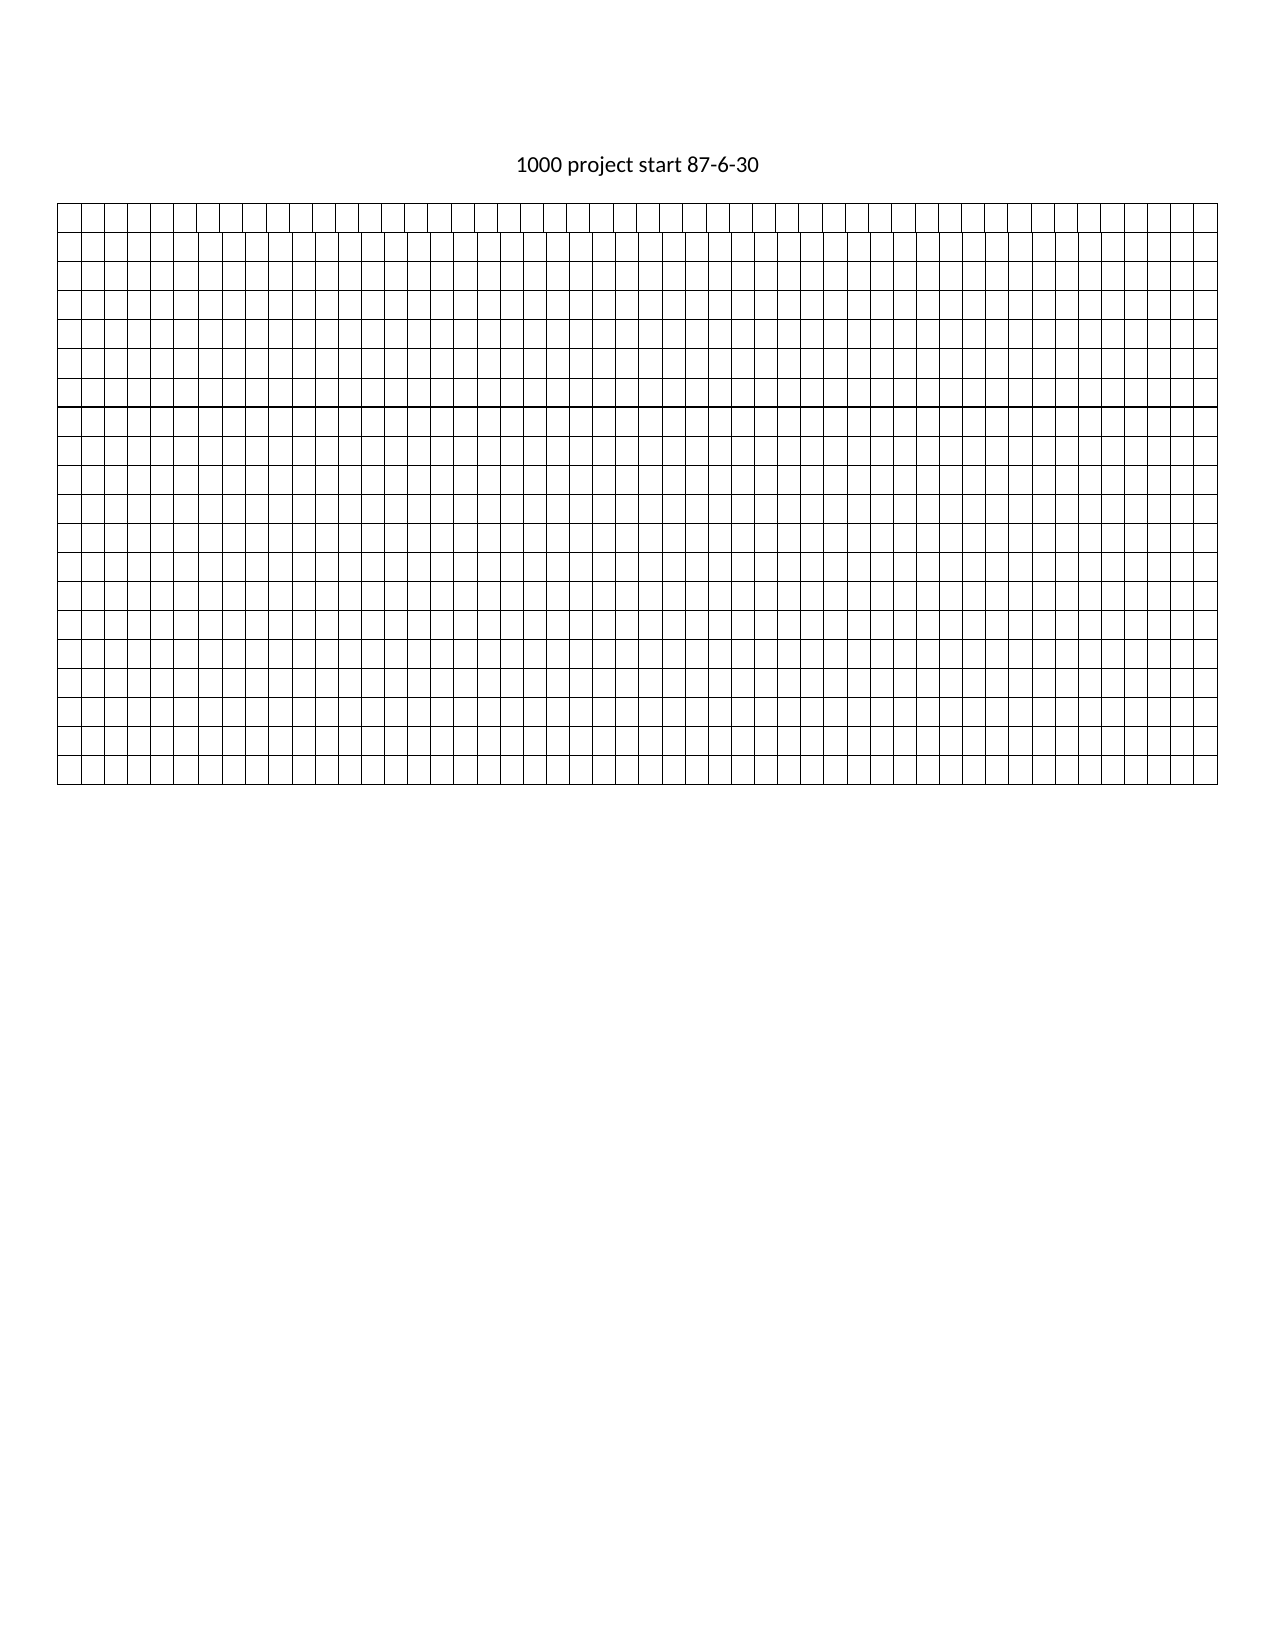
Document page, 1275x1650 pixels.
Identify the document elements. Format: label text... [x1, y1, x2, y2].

table_cell [293, 756, 315, 784]
table_cell [848, 669, 870, 697]
table_cell [547, 466, 569, 494]
table_cell [385, 669, 407, 697]
table_cell [501, 640, 523, 668]
table_cell [128, 291, 150, 319]
table_cell [151, 320, 173, 348]
table_cell [128, 524, 150, 552]
table_cell [431, 495, 453, 523]
table_header [916, 204, 938, 232]
table_cell [593, 756, 615, 784]
table_cell [128, 756, 150, 784]
table_cell [478, 553, 500, 581]
table_cell [199, 640, 222, 668]
table_cell [316, 524, 338, 552]
table_cell [151, 727, 173, 755]
table_cell [1009, 495, 1032, 523]
table_cell [663, 437, 685, 464]
table_cell [454, 349, 477, 377]
table_cell [246, 262, 268, 290]
table_cell [151, 582, 173, 610]
table_cell [501, 320, 523, 348]
table_cell [871, 233, 893, 261]
table_cell [316, 698, 338, 726]
table_cell [478, 233, 500, 261]
table_cell [1056, 640, 1078, 668]
table_cell [478, 727, 500, 755]
table_cell [755, 466, 777, 494]
table_cell [963, 291, 985, 319]
table_cell [709, 756, 731, 784]
table_cell [547, 756, 569, 784]
table_cell [639, 291, 662, 319]
table_header [174, 204, 196, 232]
table_cell [1033, 553, 1055, 581]
table_cell [1194, 379, 1217, 406]
table_cell [801, 262, 823, 290]
table_cell [316, 320, 338, 348]
table_cell [871, 553, 893, 581]
table_cell [1148, 495, 1170, 523]
table_cell [246, 291, 268, 319]
table_header [660, 204, 682, 232]
table_cell [478, 320, 500, 348]
table_cell [1056, 349, 1078, 377]
table_cell [174, 262, 198, 290]
table_cell [128, 233, 150, 261]
table_cell [639, 379, 662, 406]
table_cell [174, 233, 198, 261]
table_cell [58, 727, 81, 755]
table_header [290, 204, 312, 232]
table_cell [894, 320, 916, 348]
table_cell [639, 553, 662, 581]
table_cell [1125, 291, 1147, 319]
table_cell [431, 437, 453, 464]
table_cell [293, 698, 315, 726]
table_cell [174, 611, 198, 639]
table_cell [174, 756, 198, 784]
table_cell [223, 320, 245, 348]
table_cell [570, 640, 592, 668]
table_cell [408, 582, 430, 610]
table_cell [362, 379, 384, 406]
table_cell [732, 756, 754, 784]
table_cell [1102, 553, 1124, 581]
table_cell [663, 640, 685, 668]
table_cell [408, 698, 430, 726]
table_cell [755, 379, 777, 406]
table_cell [547, 553, 569, 581]
table_cell [570, 262, 592, 290]
table_cell [128, 669, 150, 697]
table_cell [663, 379, 685, 406]
table_header [1125, 204, 1147, 232]
table_cell [1079, 495, 1101, 523]
table_cell [269, 553, 292, 581]
table_cell [339, 291, 361, 319]
table_cell [547, 669, 569, 697]
table_cell [709, 233, 731, 261]
table_cell [362, 291, 384, 319]
table_cell [385, 524, 407, 552]
table_cell [58, 524, 81, 552]
table_cell [940, 727, 962, 755]
table_cell [82, 669, 104, 697]
table_cell [454, 582, 477, 610]
table_header [614, 204, 636, 232]
table_cell [755, 669, 777, 697]
table_cell [174, 291, 198, 319]
table_cell [778, 233, 800, 261]
table_cell [1079, 727, 1101, 755]
table_cell [894, 727, 916, 755]
table_cell [105, 553, 127, 581]
table_cell [316, 669, 338, 697]
table_cell [894, 495, 916, 523]
table_cell [316, 495, 338, 523]
table_cell [709, 437, 731, 464]
table_cell [755, 408, 777, 436]
table_cell [663, 669, 685, 697]
table_cell [316, 611, 338, 639]
table_cell [778, 553, 800, 581]
table_cell [1194, 756, 1217, 784]
table_cell [940, 756, 962, 784]
table_cell [1033, 379, 1055, 406]
table_cell [1033, 698, 1055, 726]
table_cell [871, 611, 893, 639]
table_cell [339, 408, 361, 436]
table_cell [501, 553, 523, 581]
table_cell [824, 669, 847, 697]
table_cell [385, 291, 407, 319]
table_cell [1125, 669, 1147, 697]
table_cell [82, 262, 104, 290]
table_cell [848, 495, 870, 523]
table_cell [848, 640, 870, 668]
table_cell [431, 640, 453, 668]
table_cell [339, 553, 361, 581]
table_cell [986, 379, 1008, 406]
table_cell [871, 262, 893, 290]
table_header [105, 204, 127, 232]
table_cell [199, 611, 222, 639]
table_cell [570, 756, 592, 784]
table_cell [246, 379, 268, 406]
table_cell [362, 437, 384, 464]
table_cell [293, 466, 315, 494]
table_cell [1056, 524, 1078, 552]
table_cell [105, 466, 127, 494]
table_cell [778, 582, 800, 610]
table_cell [58, 233, 81, 261]
table_cell [408, 495, 430, 523]
table_cell [963, 756, 985, 784]
table_cell [986, 524, 1008, 552]
table_cell [524, 495, 546, 523]
table_cell [1102, 669, 1124, 697]
table_cell [801, 349, 823, 377]
table_cell [58, 582, 81, 610]
table_cell [524, 233, 546, 261]
table_cell [917, 262, 939, 290]
table_cell [963, 466, 985, 494]
table_cell [1079, 756, 1101, 784]
table_cell [246, 582, 268, 610]
table_cell [1125, 437, 1147, 464]
table_header [475, 204, 497, 232]
table_cell [917, 466, 939, 494]
table_cell [454, 756, 477, 784]
table_cell [454, 640, 477, 668]
table_cell [1171, 611, 1193, 639]
table_cell [105, 320, 127, 348]
table_cell [917, 582, 939, 610]
table_cell [316, 553, 338, 581]
table_cell [663, 524, 685, 552]
table_cell [223, 640, 245, 668]
table_cell [105, 291, 127, 319]
table_header [336, 204, 358, 232]
table_cell [570, 437, 592, 464]
table_cell [1125, 756, 1147, 784]
table_cell [362, 611, 384, 639]
table_cell [269, 262, 292, 290]
table_cell [431, 524, 453, 552]
table_cell [1079, 524, 1101, 552]
table_header [313, 204, 335, 232]
table_cell [1009, 727, 1032, 755]
table_cell [408, 379, 430, 406]
table_cell [431, 756, 453, 784]
table_cell [963, 727, 985, 755]
table_cell [732, 233, 754, 261]
table_cell [547, 640, 569, 668]
table_cell [82, 698, 104, 726]
table_cell [408, 524, 430, 552]
table_cell [58, 262, 81, 290]
table_cell [755, 262, 777, 290]
table_cell [339, 233, 361, 261]
table_header [197, 204, 219, 232]
table_cell [82, 320, 104, 348]
table_cell [639, 262, 662, 290]
table_cell [755, 437, 777, 464]
table_cell [128, 379, 150, 406]
table_cell [547, 408, 569, 436]
table_cell [385, 611, 407, 639]
table_cell [1171, 233, 1193, 261]
table_cell [1171, 291, 1193, 319]
table_cell [524, 320, 546, 348]
table_cell [1102, 466, 1124, 494]
table_cell [894, 669, 916, 697]
table_cell [1079, 437, 1101, 464]
table_cell [524, 669, 546, 697]
table_cell [917, 640, 939, 668]
table_cell [778, 727, 800, 755]
table_cell [408, 611, 430, 639]
table_cell [963, 611, 985, 639]
table_cell [293, 640, 315, 668]
table_cell [894, 524, 916, 552]
table_cell [616, 611, 638, 639]
table_header [962, 204, 984, 232]
table_cell [1171, 349, 1193, 377]
table_cell [362, 524, 384, 552]
table_cell [478, 437, 500, 464]
table_cell [501, 262, 523, 290]
table_cell [963, 262, 985, 290]
table_cell [1194, 553, 1217, 581]
table_cell [1148, 233, 1170, 261]
table_cell [293, 495, 315, 523]
table_cell [223, 291, 245, 319]
table_cell [616, 524, 638, 552]
table_cell [663, 611, 685, 639]
table_cell [199, 553, 222, 581]
table_cell [1102, 524, 1124, 552]
table_cell [1102, 233, 1124, 261]
table_cell [82, 524, 104, 552]
table_cell [1033, 756, 1055, 784]
table_cell [223, 756, 245, 784]
table_header [892, 204, 915, 232]
table_cell [58, 640, 81, 668]
table_cell [316, 291, 338, 319]
table_cell [593, 408, 615, 436]
table_cell [871, 320, 893, 348]
table_cell [1102, 437, 1124, 464]
table_cell [570, 698, 592, 726]
table_cell [174, 669, 198, 697]
table_cell [105, 756, 127, 784]
table_cell [686, 756, 708, 784]
table_cell [824, 233, 847, 261]
table_cell [616, 291, 638, 319]
table_cell [801, 233, 823, 261]
table_cell [709, 727, 731, 755]
table_cell [639, 524, 662, 552]
table_cell [1079, 320, 1101, 348]
table_cell [269, 233, 292, 261]
table_cell [547, 524, 569, 552]
table_cell [755, 291, 777, 319]
table_cell [732, 698, 754, 726]
table_cell [570, 553, 592, 581]
table_cell [801, 466, 823, 494]
table_cell [986, 582, 1008, 610]
table_cell [686, 349, 708, 377]
table_cell [408, 349, 430, 377]
table_cell [293, 582, 315, 610]
table_header [452, 204, 474, 232]
table_cell [848, 524, 870, 552]
table_cell [778, 611, 800, 639]
table_cell [199, 262, 222, 290]
table_cell [316, 408, 338, 436]
table_cell [223, 495, 245, 523]
table_cell [801, 379, 823, 406]
table_cell [894, 582, 916, 610]
table_cell [616, 437, 638, 464]
table_cell [1033, 408, 1055, 436]
table_cell [963, 495, 985, 523]
table_cell [174, 727, 198, 755]
table_cell [801, 437, 823, 464]
table_cell [199, 233, 222, 261]
table_cell [663, 349, 685, 377]
table_cell [501, 495, 523, 523]
table_cell [1009, 437, 1032, 464]
table_cell [58, 320, 81, 348]
table_cell [339, 611, 361, 639]
table_cell [1148, 756, 1170, 784]
table_cell [1148, 379, 1170, 406]
table_cell [223, 466, 245, 494]
table_cell [917, 669, 939, 697]
table_cell [732, 669, 754, 697]
table_cell [732, 437, 754, 464]
table_cell [246, 320, 268, 348]
table_cell [1009, 291, 1032, 319]
table_cell [293, 437, 315, 464]
table_cell [454, 437, 477, 464]
table_cell [339, 466, 361, 494]
table_cell [454, 553, 477, 581]
table_cell [917, 727, 939, 755]
table_cell [778, 466, 800, 494]
table_cell [128, 349, 150, 377]
table_cell [547, 727, 569, 755]
table_cell [151, 640, 173, 668]
table_cell [339, 756, 361, 784]
table_cell [151, 437, 173, 464]
table_cell [1033, 466, 1055, 494]
table_cell [848, 437, 870, 464]
table_cell [663, 727, 685, 755]
table_cell [58, 349, 81, 377]
table_cell [524, 349, 546, 377]
table_cell [223, 727, 245, 755]
table_cell [848, 553, 870, 581]
table_cell [1056, 233, 1078, 261]
table_cell [478, 698, 500, 726]
table_cell [82, 756, 104, 784]
table_cell [1033, 727, 1055, 755]
table_cell [1171, 262, 1193, 290]
table_cell [1125, 466, 1147, 494]
table_cell [755, 582, 777, 610]
table_cell [1171, 553, 1193, 581]
table_cell [1102, 291, 1124, 319]
table_cell [269, 379, 292, 406]
table_cell [824, 262, 847, 290]
table_cell [1125, 320, 1147, 348]
table_cell [1125, 408, 1147, 436]
table_cell [293, 320, 315, 348]
table_cell [1194, 669, 1217, 697]
table_cell [385, 553, 407, 581]
table_cell [986, 495, 1008, 523]
table_cell [82, 727, 104, 755]
table_cell [547, 437, 569, 464]
table_cell [454, 320, 477, 348]
table_cell [917, 379, 939, 406]
table_cell [316, 640, 338, 668]
table_cell [824, 524, 847, 552]
table_cell [940, 349, 962, 377]
table_cell [1033, 582, 1055, 610]
table_cell [894, 291, 916, 319]
table_cell [1009, 320, 1032, 348]
table_cell [362, 320, 384, 348]
table_cell [1194, 466, 1217, 494]
table_cell [82, 553, 104, 581]
table_cell [385, 408, 407, 436]
table_cell [199, 727, 222, 755]
table_cell [1079, 698, 1101, 726]
table_cell [385, 233, 407, 261]
table_cell [105, 379, 127, 406]
table_cell [709, 524, 731, 552]
table_cell [686, 669, 708, 697]
table_cell [1009, 233, 1032, 261]
table_header [985, 204, 1007, 232]
table_cell [151, 349, 173, 377]
table_cell [246, 669, 268, 697]
table_cell [871, 756, 893, 784]
table_cell [894, 408, 916, 436]
table_header [382, 204, 404, 232]
table_cell [686, 727, 708, 755]
table_cell [501, 756, 523, 784]
table_cell [128, 495, 150, 523]
table_cell [269, 727, 292, 755]
table_cell [963, 320, 985, 348]
table_cell [151, 291, 173, 319]
table_cell [801, 582, 823, 610]
table_cell [616, 698, 638, 726]
table_cell [385, 698, 407, 726]
table_cell [686, 640, 708, 668]
table_cell [293, 611, 315, 639]
table_cell [454, 669, 477, 697]
table_cell [755, 727, 777, 755]
table_cell [524, 611, 546, 639]
table_cell [199, 466, 222, 494]
table_cell [339, 349, 361, 377]
table_cell [547, 349, 569, 377]
table_cell [1009, 379, 1032, 406]
table_cell [199, 349, 222, 377]
table_cell [570, 291, 592, 319]
table_cell [616, 379, 638, 406]
table_cell [824, 553, 847, 581]
table_cell [199, 437, 222, 464]
table_cell [151, 669, 173, 697]
table_cell [246, 756, 268, 784]
table_cell [547, 698, 569, 726]
table_cell [362, 698, 384, 726]
table_cell [501, 611, 523, 639]
table_cell [269, 291, 292, 319]
table_cell [431, 262, 453, 290]
table_cell [778, 437, 800, 464]
table_header [1194, 204, 1217, 232]
table_cell [174, 349, 198, 377]
table_cell [105, 640, 127, 668]
table_cell [663, 408, 685, 436]
table_header [1171, 204, 1193, 232]
table_cell [501, 582, 523, 610]
table_cell [686, 698, 708, 726]
table_cell [917, 233, 939, 261]
table_header [1008, 204, 1031, 232]
table_cell [454, 466, 477, 494]
table_cell [1009, 349, 1032, 377]
table_cell [547, 320, 569, 348]
table_header [799, 204, 822, 232]
table_cell [269, 495, 292, 523]
table_cell [824, 611, 847, 639]
table_cell [755, 349, 777, 377]
table_cell [963, 582, 985, 610]
table_cell [1056, 669, 1078, 697]
table_cell [454, 495, 477, 523]
table_cell [963, 524, 985, 552]
table_cell [1056, 727, 1078, 755]
table_cell [1171, 756, 1193, 784]
table_cell [986, 291, 1008, 319]
table_cell [1194, 727, 1217, 755]
table_cell [732, 349, 754, 377]
table_cell [385, 466, 407, 494]
table_cell [1125, 582, 1147, 610]
table_cell [686, 379, 708, 406]
table_cell [431, 669, 453, 697]
table_cell [940, 524, 962, 552]
table_header [128, 204, 150, 232]
table_cell [58, 553, 81, 581]
table_cell [547, 262, 569, 290]
table_cell [570, 466, 592, 494]
table_cell [293, 349, 315, 377]
table_cell [917, 611, 939, 639]
table_cell [339, 640, 361, 668]
table_cell [663, 495, 685, 523]
table_cell [199, 756, 222, 784]
table_cell [174, 379, 198, 406]
table_cell [1009, 669, 1032, 697]
table_cell [1102, 727, 1124, 755]
table_cell [246, 437, 268, 464]
table_cell [501, 349, 523, 377]
table_cell [732, 408, 754, 436]
table_cell [894, 553, 916, 581]
table_cell [709, 349, 731, 377]
table_cell [1079, 669, 1101, 697]
table_cell [431, 466, 453, 494]
table_cell [824, 495, 847, 523]
table_cell [385, 437, 407, 464]
table_cell [501, 466, 523, 494]
table_cell [1171, 698, 1193, 726]
table_cell [1033, 495, 1055, 523]
table_cell [732, 379, 754, 406]
table_cell [871, 437, 893, 464]
table_cell [824, 640, 847, 668]
table_cell [1148, 524, 1170, 552]
table_cell [639, 727, 662, 755]
table_header [1148, 204, 1170, 232]
table_cell [269, 756, 292, 784]
table_cell [454, 233, 477, 261]
table_cell [246, 640, 268, 668]
table_cell [1079, 262, 1101, 290]
table_cell [246, 233, 268, 261]
table_cell [1125, 233, 1147, 261]
table_cell [1033, 437, 1055, 464]
table_header [498, 204, 520, 232]
table_cell [778, 320, 800, 348]
table_cell [246, 553, 268, 581]
table_cell [524, 582, 546, 610]
table_cell [82, 408, 104, 436]
table_cell [339, 495, 361, 523]
table_cell [293, 727, 315, 755]
table_cell [1125, 553, 1147, 581]
table_header [939, 204, 961, 232]
table_cell [269, 698, 292, 726]
table_cell [871, 291, 893, 319]
table_cell [58, 495, 81, 523]
table_cell [824, 320, 847, 348]
table_cell [639, 408, 662, 436]
table_cell [174, 466, 198, 494]
table_cell [1102, 349, 1124, 377]
table_cell [524, 727, 546, 755]
table_cell [871, 408, 893, 436]
table_cell [431, 698, 453, 726]
table_cell [709, 291, 731, 319]
table_cell [1009, 553, 1032, 581]
table_cell [778, 291, 800, 319]
table_cell [339, 437, 361, 464]
table_cell [385, 320, 407, 348]
table_cell [339, 727, 361, 755]
table_cell [82, 233, 104, 261]
table_cell [894, 756, 916, 784]
table_cell [246, 495, 268, 523]
table_cell [431, 233, 453, 261]
table_cell [128, 611, 150, 639]
table_cell [940, 262, 962, 290]
table_cell [755, 553, 777, 581]
table_cell [848, 408, 870, 436]
table_cell [1194, 320, 1217, 348]
table_cell [1148, 669, 1170, 697]
table_cell [570, 669, 592, 697]
table_cell [105, 727, 127, 755]
table_cell [1033, 262, 1055, 290]
table_cell [385, 727, 407, 755]
table_cell [128, 437, 150, 464]
table_cell [755, 611, 777, 639]
table_cell [524, 640, 546, 668]
table_cell [686, 466, 708, 494]
table_cell [1056, 408, 1078, 436]
table_cell [801, 727, 823, 755]
table_cell [223, 553, 245, 581]
table_cell [408, 291, 430, 319]
table_header [683, 204, 706, 232]
table_cell [454, 698, 477, 726]
table_cell [1056, 262, 1078, 290]
table_cell [223, 524, 245, 552]
table_cell [246, 698, 268, 726]
table_cell [524, 437, 546, 464]
table_cell [199, 291, 222, 319]
table_cell [58, 611, 81, 639]
table_cell [362, 495, 384, 523]
table_cell [362, 640, 384, 668]
table_cell [1171, 640, 1193, 668]
table_cell [1148, 437, 1170, 464]
table_cell [269, 582, 292, 610]
table_cell [570, 349, 592, 377]
table_cell [1079, 553, 1101, 581]
table_cell [616, 669, 638, 697]
table_cell [199, 582, 222, 610]
table_cell [1125, 262, 1147, 290]
table_header [567, 204, 589, 232]
table_cell [616, 233, 638, 261]
table_cell [316, 349, 338, 377]
table_cell [986, 698, 1008, 726]
table_cell [362, 756, 384, 784]
table_cell [639, 349, 662, 377]
table_header [776, 204, 798, 232]
table_cell [547, 233, 569, 261]
table_cell [593, 611, 615, 639]
table_cell [778, 524, 800, 552]
table_cell [732, 262, 754, 290]
table_cell [82, 379, 104, 406]
table_cell [639, 320, 662, 348]
table_cell [524, 291, 546, 319]
table_cell [1009, 756, 1032, 784]
table_cell [105, 611, 127, 639]
table_cell [269, 408, 292, 436]
table_cell [616, 553, 638, 581]
table_cell [385, 640, 407, 668]
table_cell [755, 524, 777, 552]
table_cell [801, 553, 823, 581]
table_cell [269, 320, 292, 348]
table_cell [501, 669, 523, 697]
table_cell [1056, 495, 1078, 523]
table_cell [1148, 698, 1170, 726]
table_cell [174, 495, 198, 523]
table_cell [1171, 727, 1193, 755]
table_cell [570, 611, 592, 639]
table_cell [871, 495, 893, 523]
table_cell [316, 233, 338, 261]
table_cell [686, 582, 708, 610]
table_cell [128, 698, 150, 726]
table_cell [686, 553, 708, 581]
table_cell [570, 379, 592, 406]
table_cell [1079, 233, 1101, 261]
table_cell [963, 379, 985, 406]
table_cell [454, 611, 477, 639]
table_cell [732, 320, 754, 348]
table_cell [940, 640, 962, 668]
table_cell [1171, 466, 1193, 494]
table_cell [709, 262, 731, 290]
table_cell [385, 262, 407, 290]
table_cell [801, 611, 823, 639]
table_cell [1171, 669, 1193, 697]
table_cell [570, 727, 592, 755]
table_cell [82, 466, 104, 494]
table_cell [478, 379, 500, 406]
table_cell [1194, 640, 1217, 668]
table_cell [1194, 262, 1217, 290]
table_cell [524, 408, 546, 436]
table_cell [824, 408, 847, 436]
table_cell [755, 698, 777, 726]
table_header [428, 204, 451, 232]
table_cell [1194, 698, 1217, 726]
table_cell [408, 640, 430, 668]
table_cell [986, 611, 1008, 639]
table_cell [105, 495, 127, 523]
table_cell [501, 379, 523, 406]
table_cell [524, 379, 546, 406]
table_cell [686, 233, 708, 261]
table_cell [824, 466, 847, 494]
table_cell [593, 262, 615, 290]
table_cell [1171, 408, 1193, 436]
table_cell [58, 437, 81, 464]
table_cell [385, 582, 407, 610]
table_cell [293, 669, 315, 697]
table_header [590, 204, 613, 232]
table_cell [639, 582, 662, 610]
table_cell [128, 640, 150, 668]
table_cell [223, 408, 245, 436]
table_cell [570, 524, 592, 552]
table_header [1078, 204, 1100, 232]
table_cell [986, 408, 1008, 436]
table_cell [501, 408, 523, 436]
table_cell [616, 756, 638, 784]
table_cell [1056, 437, 1078, 464]
table_cell [848, 756, 870, 784]
table_cell [362, 727, 384, 755]
table_cell [501, 524, 523, 552]
table_cell [151, 495, 173, 523]
table_cell [1033, 349, 1055, 377]
table_cell [848, 611, 870, 639]
table_cell [223, 233, 245, 261]
table_cell [778, 262, 800, 290]
table_cell [316, 262, 338, 290]
table_cell [732, 611, 754, 639]
table_cell [1194, 291, 1217, 319]
table_cell [246, 408, 268, 436]
table_cell [547, 291, 569, 319]
table_cell [501, 437, 523, 464]
table_header [1101, 204, 1124, 232]
table_cell [151, 553, 173, 581]
table_cell [269, 611, 292, 639]
table_cell [801, 669, 823, 697]
table_cell [1194, 495, 1217, 523]
table_cell [940, 291, 962, 319]
table_cell [269, 349, 292, 377]
table_cell [963, 553, 985, 581]
table_cell [524, 698, 546, 726]
table_cell [732, 466, 754, 494]
table_header [846, 204, 868, 232]
table_header [1032, 204, 1054, 232]
table_cell [524, 262, 546, 290]
table_cell [1148, 466, 1170, 494]
table_cell [128, 466, 150, 494]
table_cell [478, 611, 500, 639]
table_cell [524, 466, 546, 494]
table_cell [223, 582, 245, 610]
table_cell [1056, 379, 1078, 406]
table_cell [478, 756, 500, 784]
table_cell [547, 379, 569, 406]
table_cell [1125, 727, 1147, 755]
table_cell [174, 698, 198, 726]
table_cell [1009, 524, 1032, 552]
table_header [82, 204, 104, 232]
table_cell [151, 698, 173, 726]
table_cell [1056, 698, 1078, 726]
table_cell [223, 262, 245, 290]
table_cell [408, 408, 430, 436]
table_cell [454, 727, 477, 755]
table_cell [246, 727, 268, 755]
table_cell [151, 524, 173, 552]
table_cell [362, 466, 384, 494]
table_header [637, 204, 659, 232]
table_cell [199, 524, 222, 552]
table_header [359, 204, 381, 232]
table_cell [293, 291, 315, 319]
table_cell [848, 320, 870, 348]
table_cell [1171, 437, 1193, 464]
text 1000 project start 87-6-30 [150, 150, 1125, 178]
table_cell [82, 437, 104, 464]
table_cell [1171, 582, 1193, 610]
table_cell [339, 524, 361, 552]
table_cell [362, 349, 384, 377]
table_cell [593, 437, 615, 464]
table_cell [1009, 611, 1032, 639]
table_cell [986, 669, 1008, 697]
table_cell [917, 320, 939, 348]
table_cell [105, 582, 127, 610]
table_cell [1125, 349, 1147, 377]
table_cell [871, 727, 893, 755]
table_cell [1079, 379, 1101, 406]
table_cell [58, 379, 81, 406]
table_cell [593, 698, 615, 726]
table_cell [478, 495, 500, 523]
table_cell [986, 727, 1008, 755]
table_cell [478, 408, 500, 436]
table_cell [174, 640, 198, 668]
table_cell [709, 495, 731, 523]
table_cell [82, 349, 104, 377]
table_cell [1148, 727, 1170, 755]
table_cell [940, 379, 962, 406]
table_cell [570, 408, 592, 436]
table_cell [199, 698, 222, 726]
table_cell [174, 582, 198, 610]
table_cell [894, 379, 916, 406]
table_cell [478, 640, 500, 668]
table_cell [431, 349, 453, 377]
table_cell [1033, 320, 1055, 348]
table_cell [824, 582, 847, 610]
table_cell [1125, 495, 1147, 523]
table_cell [174, 524, 198, 552]
table_cell [151, 611, 173, 639]
table_cell [639, 756, 662, 784]
table_cell [917, 291, 939, 319]
table_cell [894, 611, 916, 639]
table_cell [732, 291, 754, 319]
table_cell [246, 611, 268, 639]
table_cell [1056, 320, 1078, 348]
table_cell [408, 437, 430, 464]
table_cell [1033, 291, 1055, 319]
table_cell [963, 698, 985, 726]
table_cell [501, 727, 523, 755]
table_cell [339, 262, 361, 290]
table_cell [871, 349, 893, 377]
table_cell [362, 553, 384, 581]
table_cell [82, 291, 104, 319]
table_cell [940, 553, 962, 581]
table_cell [431, 553, 453, 581]
table_cell [709, 466, 731, 494]
table_cell [663, 553, 685, 581]
table_cell [1102, 756, 1124, 784]
table_cell [269, 524, 292, 552]
table_cell [269, 669, 292, 697]
table_cell [1033, 524, 1055, 552]
table_cell [246, 349, 268, 377]
table_cell [454, 408, 477, 436]
table_cell [362, 669, 384, 697]
table_cell [639, 437, 662, 464]
table_cell [917, 553, 939, 581]
table_cell [1148, 611, 1170, 639]
table_cell [339, 582, 361, 610]
table_cell [593, 524, 615, 552]
table_cell [151, 262, 173, 290]
table_cell [732, 582, 754, 610]
table_cell [478, 466, 500, 494]
table_cell [1171, 379, 1193, 406]
table_cell [801, 524, 823, 552]
table_cell [82, 611, 104, 639]
table_cell [174, 320, 198, 348]
table_cell [1194, 437, 1217, 464]
table_cell [663, 466, 685, 494]
table_header [707, 204, 729, 232]
table_cell [1009, 698, 1032, 726]
table_cell [570, 233, 592, 261]
table_cell [639, 466, 662, 494]
table_cell [105, 669, 127, 697]
table_cell [593, 553, 615, 581]
table_cell [128, 582, 150, 610]
table_cell [362, 408, 384, 436]
table_cell [1102, 408, 1124, 436]
table_cell [128, 262, 150, 290]
table_cell [917, 698, 939, 726]
table_cell [709, 582, 731, 610]
table_cell [755, 640, 777, 668]
table_cell [339, 669, 361, 697]
table_cell [871, 466, 893, 494]
table_cell [82, 640, 104, 668]
table_cell [663, 233, 685, 261]
table_cell [316, 756, 338, 784]
table_header [220, 204, 242, 232]
table_cell [174, 553, 198, 581]
table_cell [128, 553, 150, 581]
table_cell [1102, 262, 1124, 290]
table_cell [663, 291, 685, 319]
table_cell [105, 698, 127, 726]
table_cell [871, 379, 893, 406]
table_cell [686, 320, 708, 348]
table_cell [1125, 640, 1147, 668]
table_cell [1125, 611, 1147, 639]
table_cell [755, 320, 777, 348]
table_cell [339, 698, 361, 726]
table_cell [339, 320, 361, 348]
table_cell [385, 756, 407, 784]
table_cell [547, 582, 569, 610]
table_cell [986, 262, 1008, 290]
table_cell [1056, 582, 1078, 610]
table_cell [58, 466, 81, 494]
table_cell [963, 640, 985, 668]
table_cell [824, 756, 847, 784]
table_cell [709, 553, 731, 581]
table_cell [616, 640, 638, 668]
table_cell [709, 640, 731, 668]
table_cell [940, 669, 962, 697]
table_cell [1194, 611, 1217, 639]
table_cell [316, 582, 338, 610]
table_cell [639, 495, 662, 523]
table_cell [755, 233, 777, 261]
table_cell [593, 233, 615, 261]
table_cell [1102, 379, 1124, 406]
table_cell [316, 727, 338, 755]
table_cell [871, 524, 893, 552]
table_cell [408, 466, 430, 494]
table_cell [732, 553, 754, 581]
table_cell [174, 437, 198, 464]
table_cell [316, 466, 338, 494]
table_cell [223, 611, 245, 639]
table_cell [894, 233, 916, 261]
table_cell [824, 727, 847, 755]
table_cell [385, 349, 407, 377]
table_cell [593, 320, 615, 348]
table_cell [871, 640, 893, 668]
table_cell [362, 262, 384, 290]
table_cell [963, 349, 985, 377]
table_cell [616, 262, 638, 290]
table_cell [223, 669, 245, 697]
table_cell [709, 669, 731, 697]
table_cell [1033, 611, 1055, 639]
table_cell [1079, 582, 1101, 610]
table_cell [1171, 320, 1193, 348]
table_header [151, 204, 173, 232]
table_cell [408, 320, 430, 348]
table_header [823, 204, 845, 232]
table_cell [940, 437, 962, 464]
table_header [405, 204, 427, 232]
table_cell [1079, 466, 1101, 494]
table_cell [431, 582, 453, 610]
table_cell [917, 349, 939, 377]
table_cell [1148, 262, 1170, 290]
table_cell [478, 291, 500, 319]
table_cell [593, 669, 615, 697]
table_cell [801, 756, 823, 784]
table_cell [871, 698, 893, 726]
table_cell [801, 698, 823, 726]
table_cell [105, 524, 127, 552]
table_cell [293, 262, 315, 290]
table_cell [199, 495, 222, 523]
table_cell [223, 698, 245, 726]
table_cell [547, 495, 569, 523]
table_cell [362, 233, 384, 261]
table_cell [801, 495, 823, 523]
table_cell [454, 379, 477, 406]
table_cell [246, 466, 268, 494]
table_cell [848, 291, 870, 319]
table_cell [151, 756, 173, 784]
table_cell [709, 698, 731, 726]
table_cell [940, 320, 962, 348]
table_cell [570, 320, 592, 348]
table_cell [616, 320, 638, 348]
table_cell [385, 379, 407, 406]
table_cell [1033, 669, 1055, 697]
table_cell [778, 379, 800, 406]
table_cell [801, 640, 823, 668]
table_cell [824, 291, 847, 319]
table_cell [1033, 233, 1055, 261]
table_cell [1125, 698, 1147, 726]
table_cell [1079, 408, 1101, 436]
table_cell [223, 379, 245, 406]
table_cell [848, 349, 870, 377]
table_cell [58, 756, 81, 784]
table_cell [940, 466, 962, 494]
table_cell [524, 756, 546, 784]
table_cell [963, 437, 985, 464]
table_cell [778, 669, 800, 697]
table_cell [105, 262, 127, 290]
table_header [267, 204, 289, 232]
table_cell [778, 349, 800, 377]
table_cell [778, 640, 800, 668]
table_cell [105, 349, 127, 377]
table_cell [1102, 495, 1124, 523]
table_cell [408, 233, 430, 261]
table_cell [848, 582, 870, 610]
table_cell [478, 262, 500, 290]
table_cell [105, 437, 127, 464]
table_cell [151, 379, 173, 406]
table_cell [848, 727, 870, 755]
table_cell [1056, 553, 1078, 581]
table_cell [478, 349, 500, 377]
table_cell [570, 495, 592, 523]
table_cell [732, 524, 754, 552]
table_cell [1148, 320, 1170, 348]
table_header [544, 204, 566, 232]
table_cell [593, 466, 615, 494]
table_cell [663, 698, 685, 726]
table_cell [663, 756, 685, 784]
table_cell [408, 262, 430, 290]
table_cell [639, 611, 662, 639]
table_cell [686, 262, 708, 290]
table_cell [408, 756, 430, 784]
table_cell [871, 582, 893, 610]
table_cell [431, 379, 453, 406]
table_cell [917, 524, 939, 552]
table_cell [639, 698, 662, 726]
table_cell [1056, 756, 1078, 784]
table_cell [616, 349, 638, 377]
table_cell [709, 611, 731, 639]
table_cell [293, 524, 315, 552]
table_cell [1009, 640, 1032, 668]
table_cell [1079, 611, 1101, 639]
table_cell [478, 582, 500, 610]
table_cell [1102, 582, 1124, 610]
table_cell [454, 291, 477, 319]
table_cell [963, 669, 985, 697]
table_cell [1148, 349, 1170, 377]
table_cell [894, 262, 916, 290]
table_cell [824, 698, 847, 726]
table_cell [1009, 408, 1032, 436]
table_cell [223, 349, 245, 377]
table_cell [408, 553, 430, 581]
table_cell [732, 640, 754, 668]
table_cell [824, 379, 847, 406]
table_cell [408, 727, 430, 755]
table_cell [293, 379, 315, 406]
table_cell [709, 320, 731, 348]
table_cell [1056, 466, 1078, 494]
table_cell [778, 408, 800, 436]
table_cell [917, 408, 939, 436]
table_cell [58, 291, 81, 319]
table_cell [454, 524, 477, 552]
table_cell [986, 349, 1008, 377]
table_cell [848, 233, 870, 261]
table_cell [986, 437, 1008, 464]
table_cell [246, 524, 268, 552]
table_cell [755, 756, 777, 784]
table_cell [151, 408, 173, 436]
table_header [58, 204, 81, 232]
table_cell [686, 437, 708, 464]
table_cell [431, 611, 453, 639]
table_cell [894, 349, 916, 377]
table_cell [986, 640, 1008, 668]
table_cell [1148, 291, 1170, 319]
table_cell [408, 669, 430, 697]
table_cell [593, 379, 615, 406]
table_cell [963, 408, 985, 436]
table_cell [199, 379, 222, 406]
table_cell [1102, 611, 1124, 639]
table_cell [385, 495, 407, 523]
table_cell [616, 582, 638, 610]
table_cell [616, 466, 638, 494]
table_cell [824, 349, 847, 377]
table_cell [82, 495, 104, 523]
table_cell [871, 669, 893, 697]
table_cell [639, 669, 662, 697]
table_cell [801, 408, 823, 436]
table_cell [917, 495, 939, 523]
table_cell [151, 466, 173, 494]
table_cell [1056, 291, 1078, 319]
table_cell [293, 553, 315, 581]
table_cell [501, 291, 523, 319]
table_cell [199, 320, 222, 348]
table_cell [1194, 233, 1217, 261]
table_cell [199, 408, 222, 436]
table_cell [616, 727, 638, 755]
table_cell [151, 233, 173, 261]
table_cell [986, 233, 1008, 261]
table_cell [1171, 524, 1193, 552]
table_cell [431, 727, 453, 755]
table_cell [454, 262, 477, 290]
table_cell [1102, 640, 1124, 668]
table_cell [58, 669, 81, 697]
table_cell [639, 640, 662, 668]
table_cell [663, 582, 685, 610]
table_cell [1148, 582, 1170, 610]
table_cell [940, 495, 962, 523]
table_cell [1079, 349, 1101, 377]
table_cell [293, 408, 315, 436]
table_cell [547, 611, 569, 639]
table_cell [593, 495, 615, 523]
table_cell [1102, 698, 1124, 726]
table_cell [478, 524, 500, 552]
table_cell [686, 524, 708, 552]
table_cell [199, 669, 222, 697]
table_cell [58, 698, 81, 726]
table_cell [339, 379, 361, 406]
table_cell [778, 756, 800, 784]
table_cell [986, 553, 1008, 581]
table_cell [593, 727, 615, 755]
table_cell [82, 582, 104, 610]
table_cell [501, 698, 523, 726]
table_cell [732, 495, 754, 523]
table_cell [223, 437, 245, 464]
table_header [869, 204, 891, 232]
table_cell [1125, 524, 1147, 552]
table_cell [663, 262, 685, 290]
table_cell [848, 262, 870, 290]
table_cell [940, 698, 962, 726]
table_cell [1056, 611, 1078, 639]
table_cell [940, 233, 962, 261]
table_cell [801, 320, 823, 348]
table_cell [593, 291, 615, 319]
table_cell [174, 408, 198, 436]
table_cell [1194, 524, 1217, 552]
table_cell [616, 408, 638, 436]
table_cell [1009, 466, 1032, 494]
table_cell [848, 698, 870, 726]
table_cell [316, 437, 338, 464]
table_cell [894, 437, 916, 464]
table_cell [1148, 640, 1170, 668]
table_cell [940, 582, 962, 610]
table_cell [848, 379, 870, 406]
table_cell [316, 379, 338, 406]
table_cell [128, 320, 150, 348]
table_cell [663, 320, 685, 348]
table_cell [686, 291, 708, 319]
table_cell [478, 669, 500, 697]
table_cell [1102, 320, 1124, 348]
table_cell [732, 727, 754, 755]
table_cell [1009, 582, 1032, 610]
table_cell [1079, 291, 1101, 319]
table_cell [593, 640, 615, 668]
table_cell [524, 553, 546, 581]
table_header [730, 204, 752, 232]
table_cell [686, 495, 708, 523]
table_cell [917, 756, 939, 784]
table_header [1055, 204, 1077, 232]
table_cell [1009, 262, 1032, 290]
table_cell [58, 408, 81, 436]
table_cell [501, 233, 523, 261]
table_cell [986, 756, 1008, 784]
table_header [243, 204, 266, 232]
table_cell [524, 524, 546, 552]
table_cell [293, 233, 315, 261]
table_cell [616, 495, 638, 523]
table_cell [986, 320, 1008, 348]
table_cell [709, 379, 731, 406]
table_cell [778, 698, 800, 726]
table_cell [894, 640, 916, 668]
table_cell [128, 408, 150, 436]
table_cell [986, 466, 1008, 494]
table_cell [709, 408, 731, 436]
table_cell [1148, 408, 1170, 436]
table_cell [593, 582, 615, 610]
table_cell [1171, 495, 1193, 523]
table_cell [824, 437, 847, 464]
table_cell [269, 640, 292, 668]
table_cell [848, 466, 870, 494]
table_cell [1194, 408, 1217, 436]
table_cell [686, 408, 708, 436]
table_cell [431, 291, 453, 319]
table_header [521, 204, 543, 232]
table_cell [1033, 640, 1055, 668]
table_cell [639, 233, 662, 261]
table_cell [128, 727, 150, 755]
table_cell [593, 349, 615, 377]
table_cell [755, 495, 777, 523]
table_cell [570, 582, 592, 610]
table_cell [917, 437, 939, 464]
table_cell [1148, 553, 1170, 581]
table_cell [431, 320, 453, 348]
table_cell [1194, 582, 1217, 610]
table_cell [940, 408, 962, 436]
table_cell [778, 495, 800, 523]
table_cell [105, 408, 127, 436]
table_cell [269, 437, 292, 464]
table_cell [894, 466, 916, 494]
table_cell [431, 408, 453, 436]
table_cell [801, 291, 823, 319]
table_cell [963, 233, 985, 261]
table_cell [1079, 640, 1101, 668]
table_cell [686, 611, 708, 639]
table_cell [894, 698, 916, 726]
table_cell [940, 611, 962, 639]
table_header [753, 204, 775, 232]
table_cell [1125, 379, 1147, 406]
table_cell [362, 582, 384, 610]
table_cell [1194, 349, 1217, 377]
table_cell [269, 466, 292, 494]
table_cell [105, 233, 127, 261]
